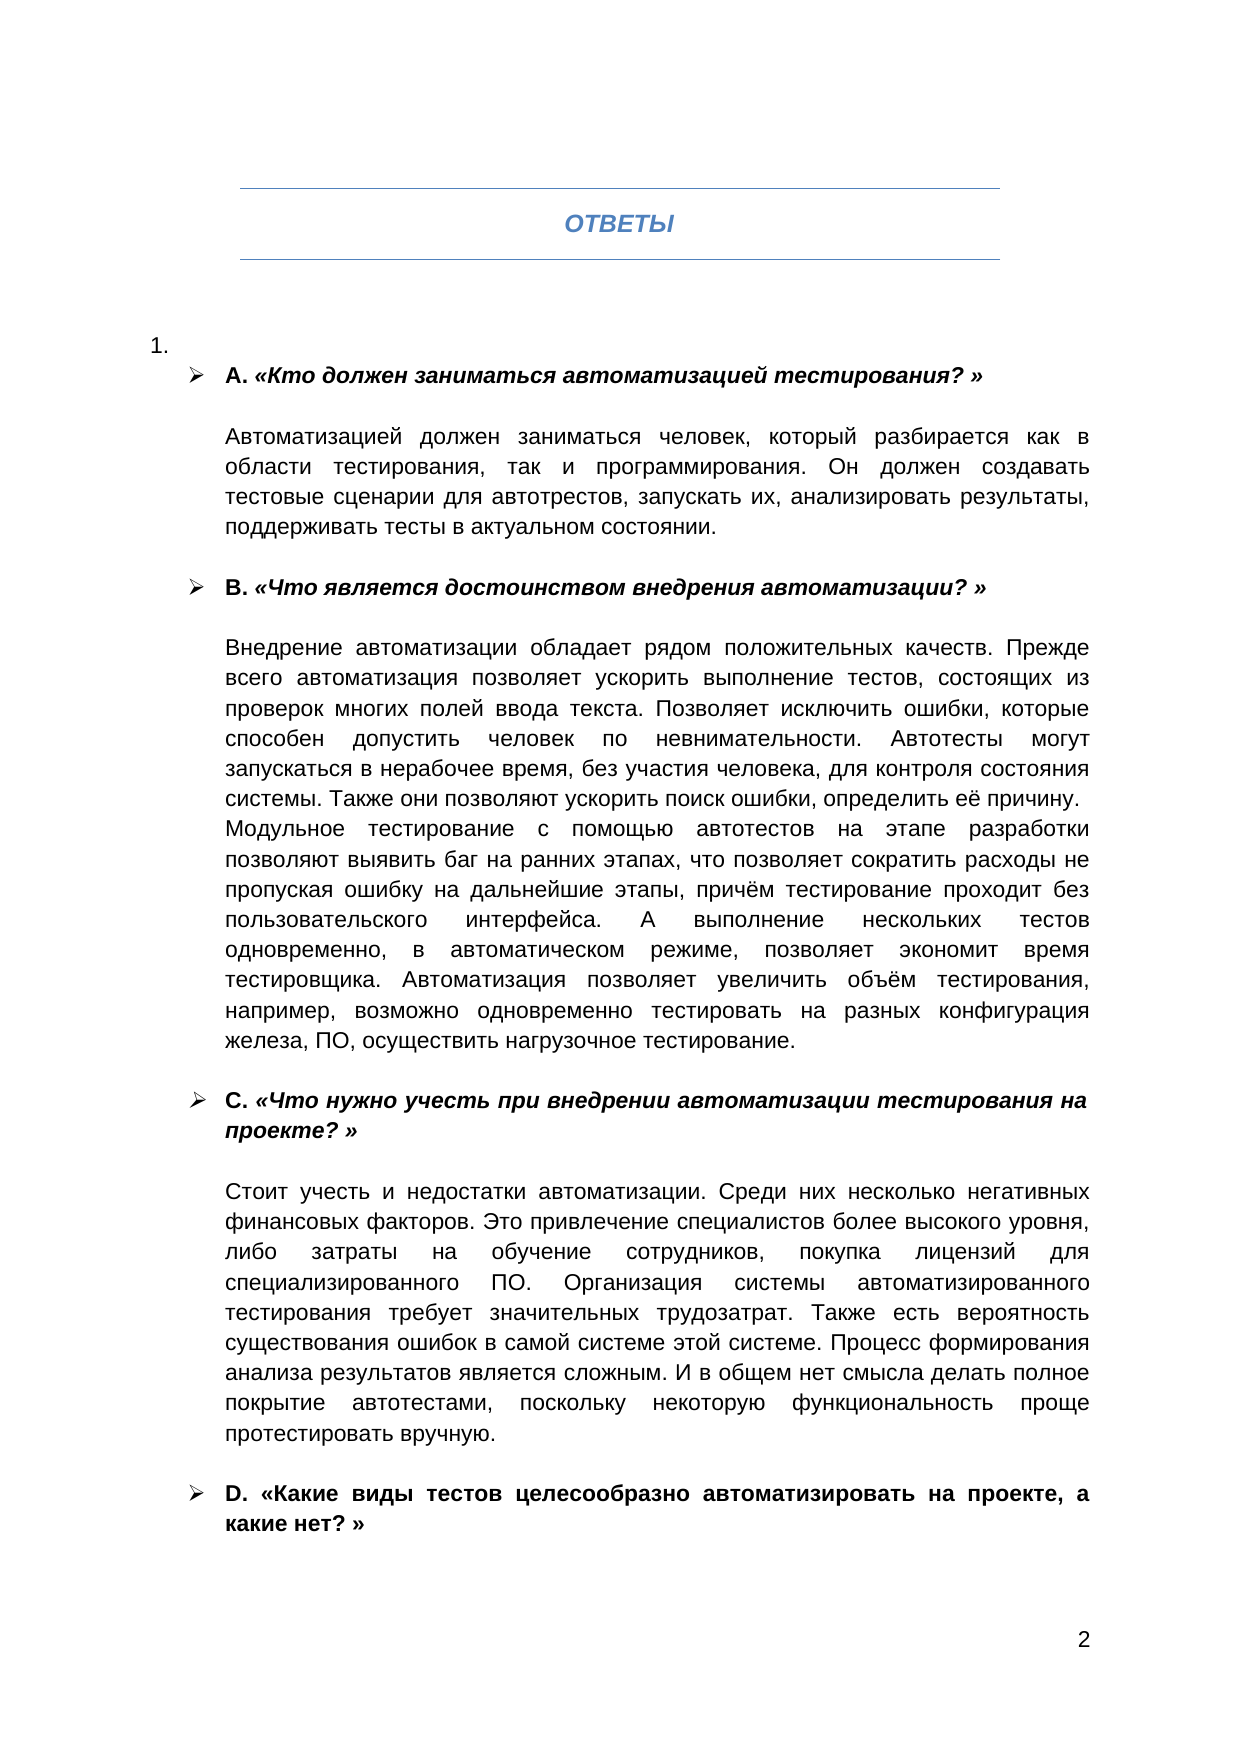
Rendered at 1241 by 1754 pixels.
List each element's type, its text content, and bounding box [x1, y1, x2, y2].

list Автоматизацией должен заниматься человек, который разбирается как в области тестирования, так и программирования. Он должен создавать тестовые сценарии для автотрестов, запускать их, анализировать результаты, поддерживать тесты в актуальном состоянии. [225, 423, 1090, 539]
list B. «Что является достоинством внедрения автоматизации? » [187, 574, 1090, 600]
text 1. [150, 332, 1090, 358]
text ОТВЕТЫ [240, 189, 1000, 259]
list Внедрение автоматизации обладает рядом положительных качеств. Прежде всего автоматизация позволяет ускорить выполнение тестов, состоящих из проверок многих полей ввода текста. Позволяет исключить ошибки, которые способен допустить человек по невнимательности. Автотесты могут запускаться в нерабочее время, без участия человека, для контроля состояния системы. Также они позволяют ускорить поиск ошибки, определить её причину. [225, 634, 1090, 811]
list Модульное тестирование с помощью автотестов на этапе разработки позволяют выявить баг на ранних этапах, что позволяет сократить расходы не пропуская ошибку на дальнейшие этапы, причём тестирование проходит без пользовательского интерфейса. А выполнение нескольких тестов одновременно, в автоматическом режиме, позволяет экономит время тестировщика. Автоматизация позволяет увеличить объём тестирования, например, возможно одновременно тестировать на разных конфигурация железа, ПО, осуществить нагрузочное тестирование. [225, 815, 1090, 1053]
list Стоит учесть и недостатки автоматизации. Среди них несколько негативных финансовых факторов. Это привлечение специалистов более высокого уровня, либо затраты на обучение сотрудников, покупка лицензий для специализированного ПО. Организация системы автоматизированного тестирования требует значительных трудозатрат. Также есть вероятность существования ошибок в самой системе этой системе. Процесс формирования анализа результатов является сложным. И в общем нет смысла делать полное покрытие автотестами, поскольку некоторую функциональность проще протестировать вручную. [225, 1178, 1090, 1446]
list D. «Какие виды тестов целесообразно автоматизировать на проекте, а какие нет? » [187, 1480, 1090, 1536]
list A. «Кто должен заниматься автоматизацией тестирования? » [187, 362, 1090, 388]
list C. «Что нужно учесть при внедрении автоматизации тестирования на проекте? » [187, 1087, 1090, 1144]
